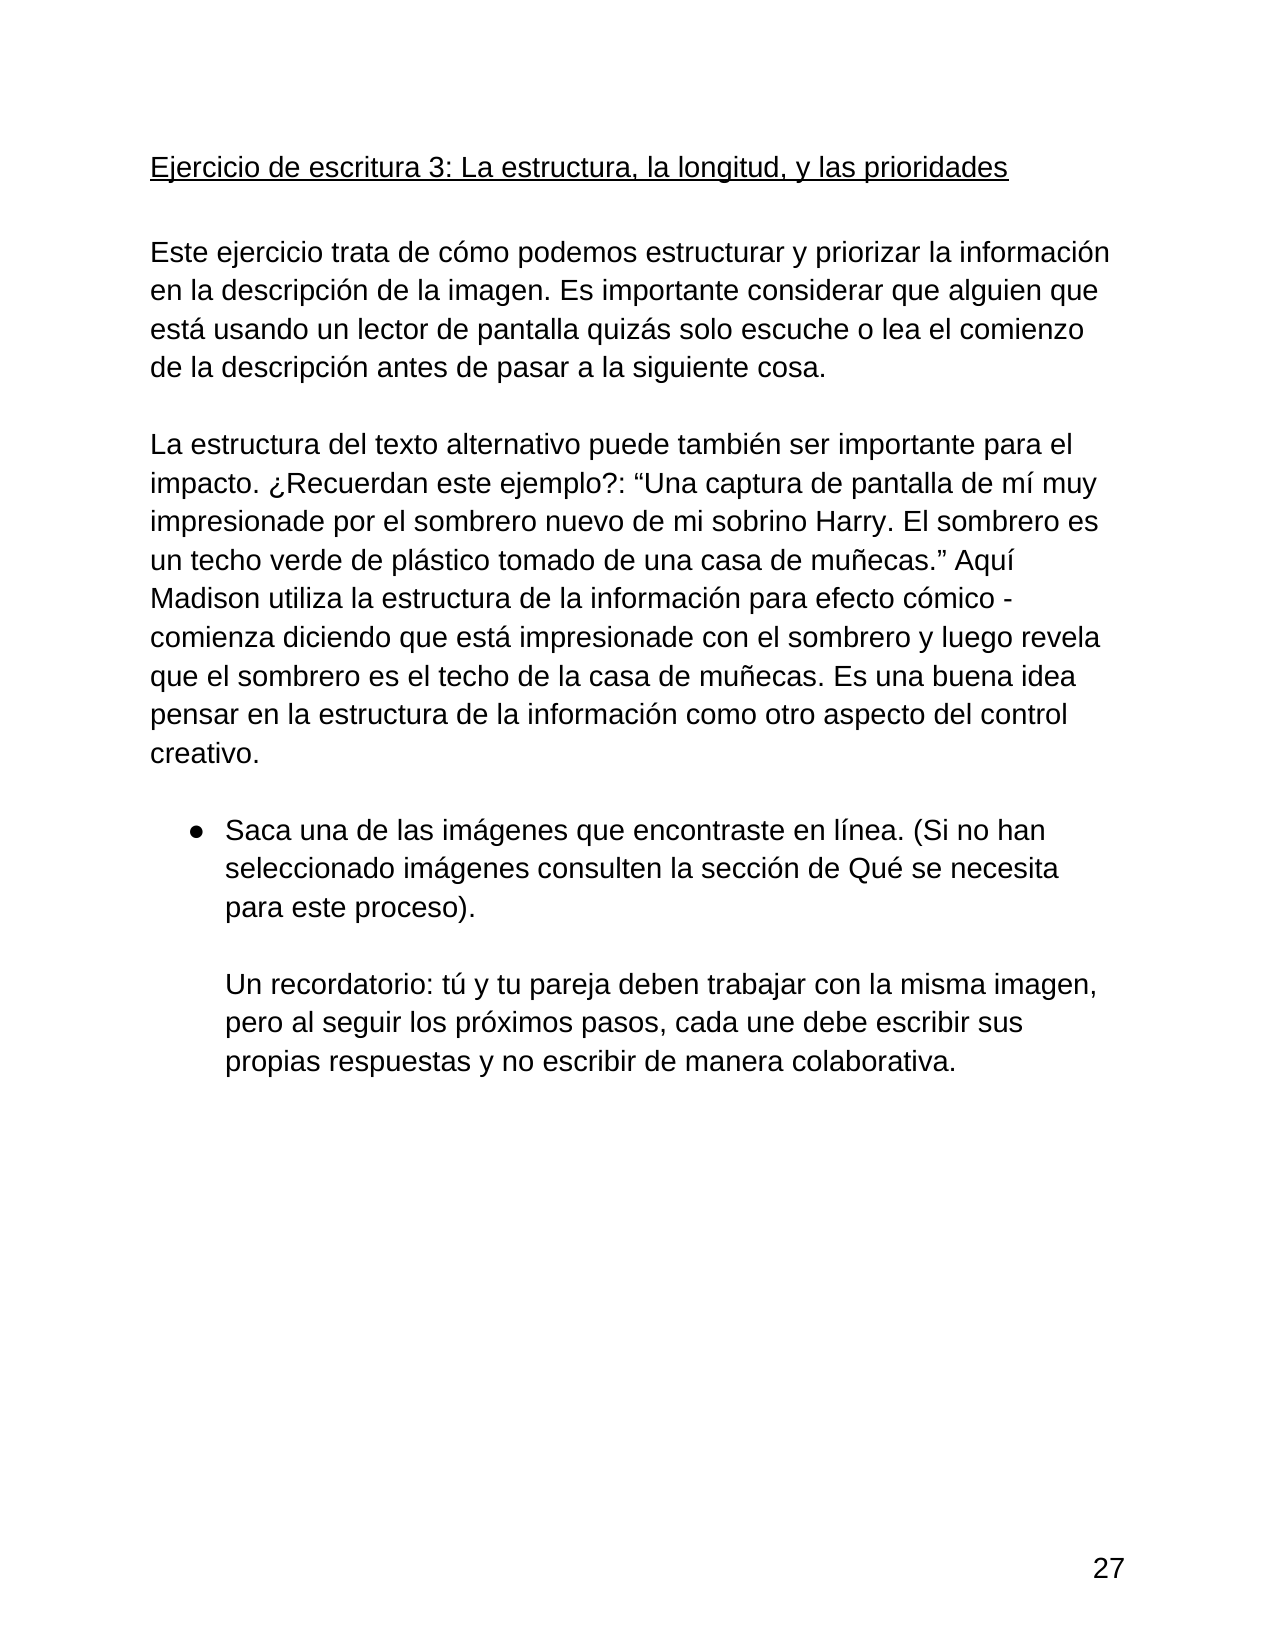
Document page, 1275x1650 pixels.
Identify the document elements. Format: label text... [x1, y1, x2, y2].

text La estructura del texto alternativo puede también ser importante para el impacto. ¿Recuerdan este ejemplo?: “Una captura de pantalla de mí muy impresionade por el sombrero nuevo de mi sobrino Harry. El sombrero es un techo verde de plástico tomado de una casa de muñecas.” Aquí Madison utiliza la estructura de la información para efecto cómico - comienza diciendo que está impresionade con el sombrero y luego revela que el sombrero es el techo de la casa de muñecas. Es una buena idea pensar en la estructura de la información como otro aspecto del control creativo. [150, 427, 1125, 769]
subtitle Ejercicio de escritura 3: La estructura, la longitud, y las prioridades [150, 150, 1125, 183]
list Saca una de las imágenes que encontraste en línea. (Si no han seleccionado imágenes consulten la sección de Qué se necesita para este proceso). [187, 813, 1125, 923]
text Este ejercicio trata de cómo podemos estructurar y priorizar la información en la descripción de la imagen. Es importante considerar que alguien que está usando un lector de pantalla quizás solo escuche o lea el comienzo de la descripción antes de pasar a la siguiente cosa. [150, 234, 1125, 384]
text Un recordatorio: tú y tu pareja deben trabajar con la misma imagen, pero al seguir los próximos pasos, cada une debe escribir sus propias respuestas y no escribir de manera colaborativa. [225, 967, 1125, 1077]
